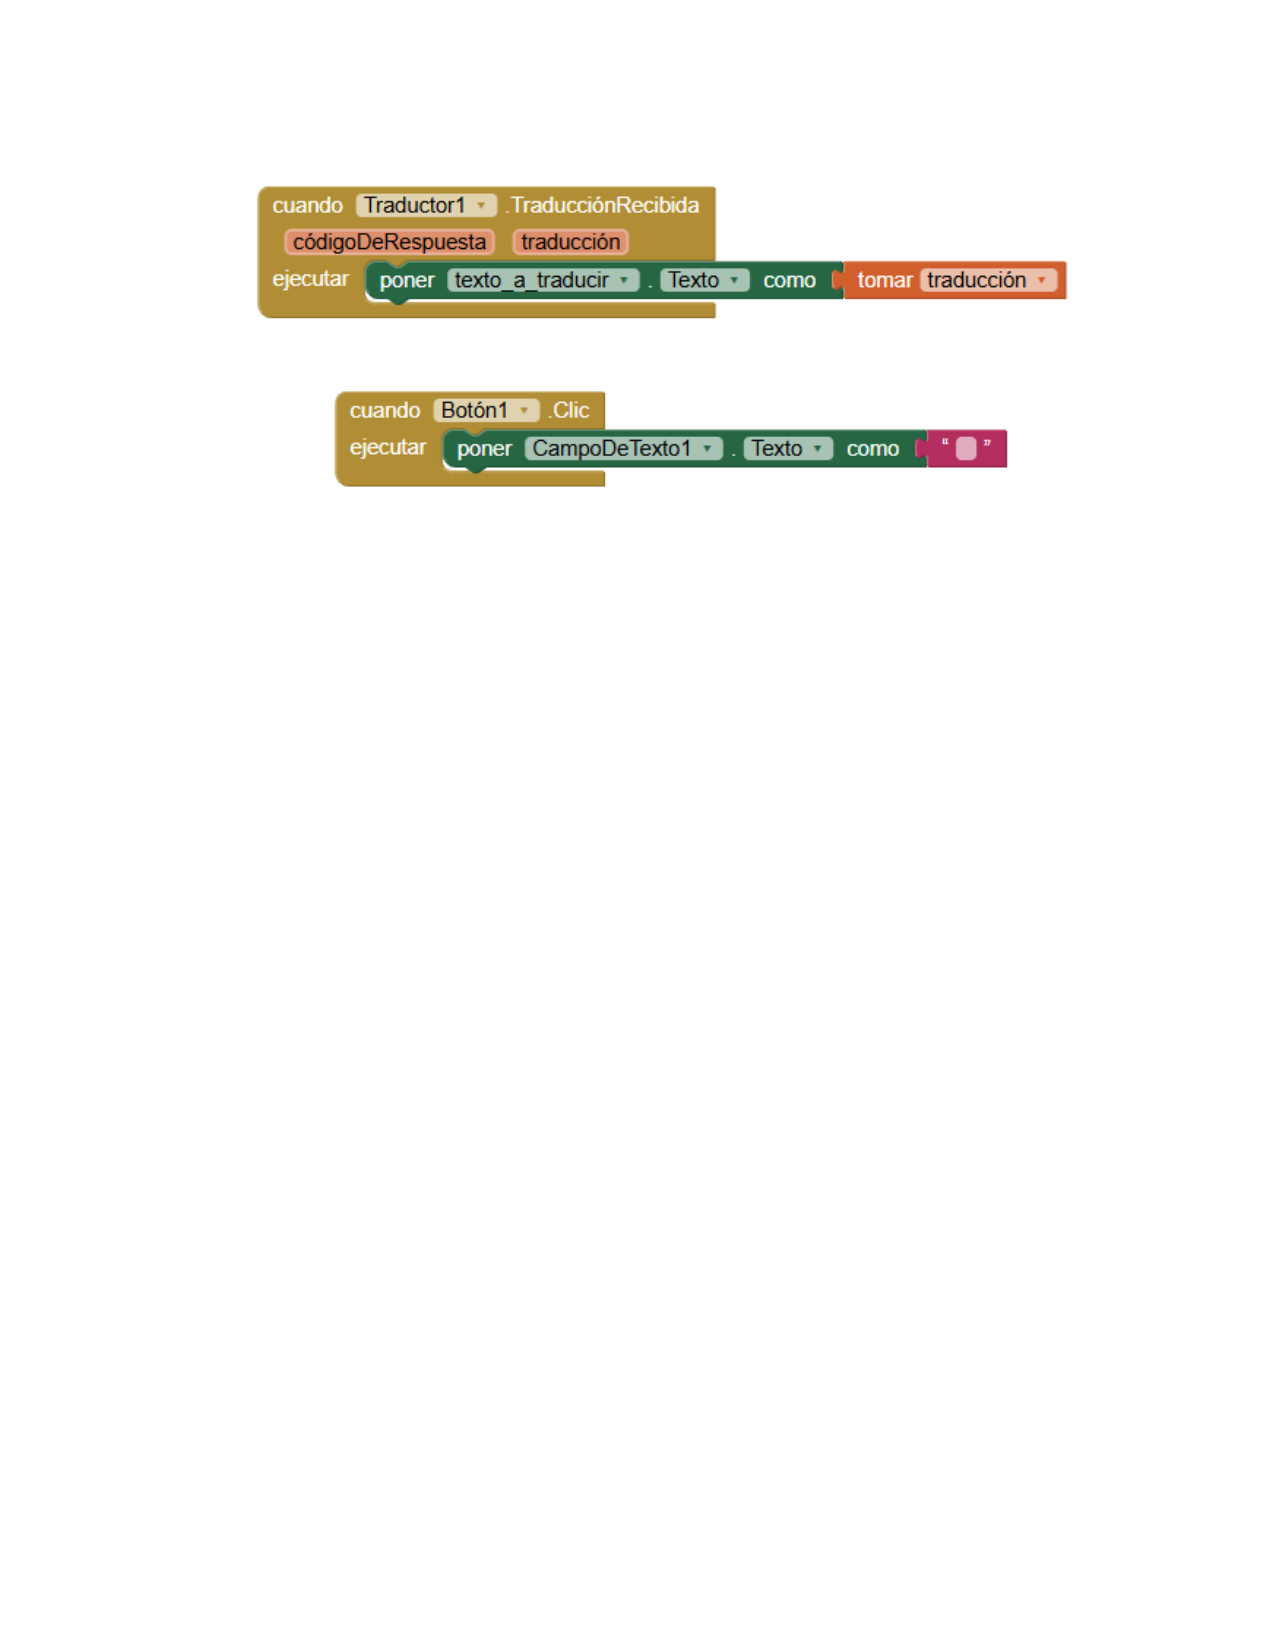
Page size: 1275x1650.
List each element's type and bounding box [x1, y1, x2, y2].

picture [177, 147, 1098, 560]
